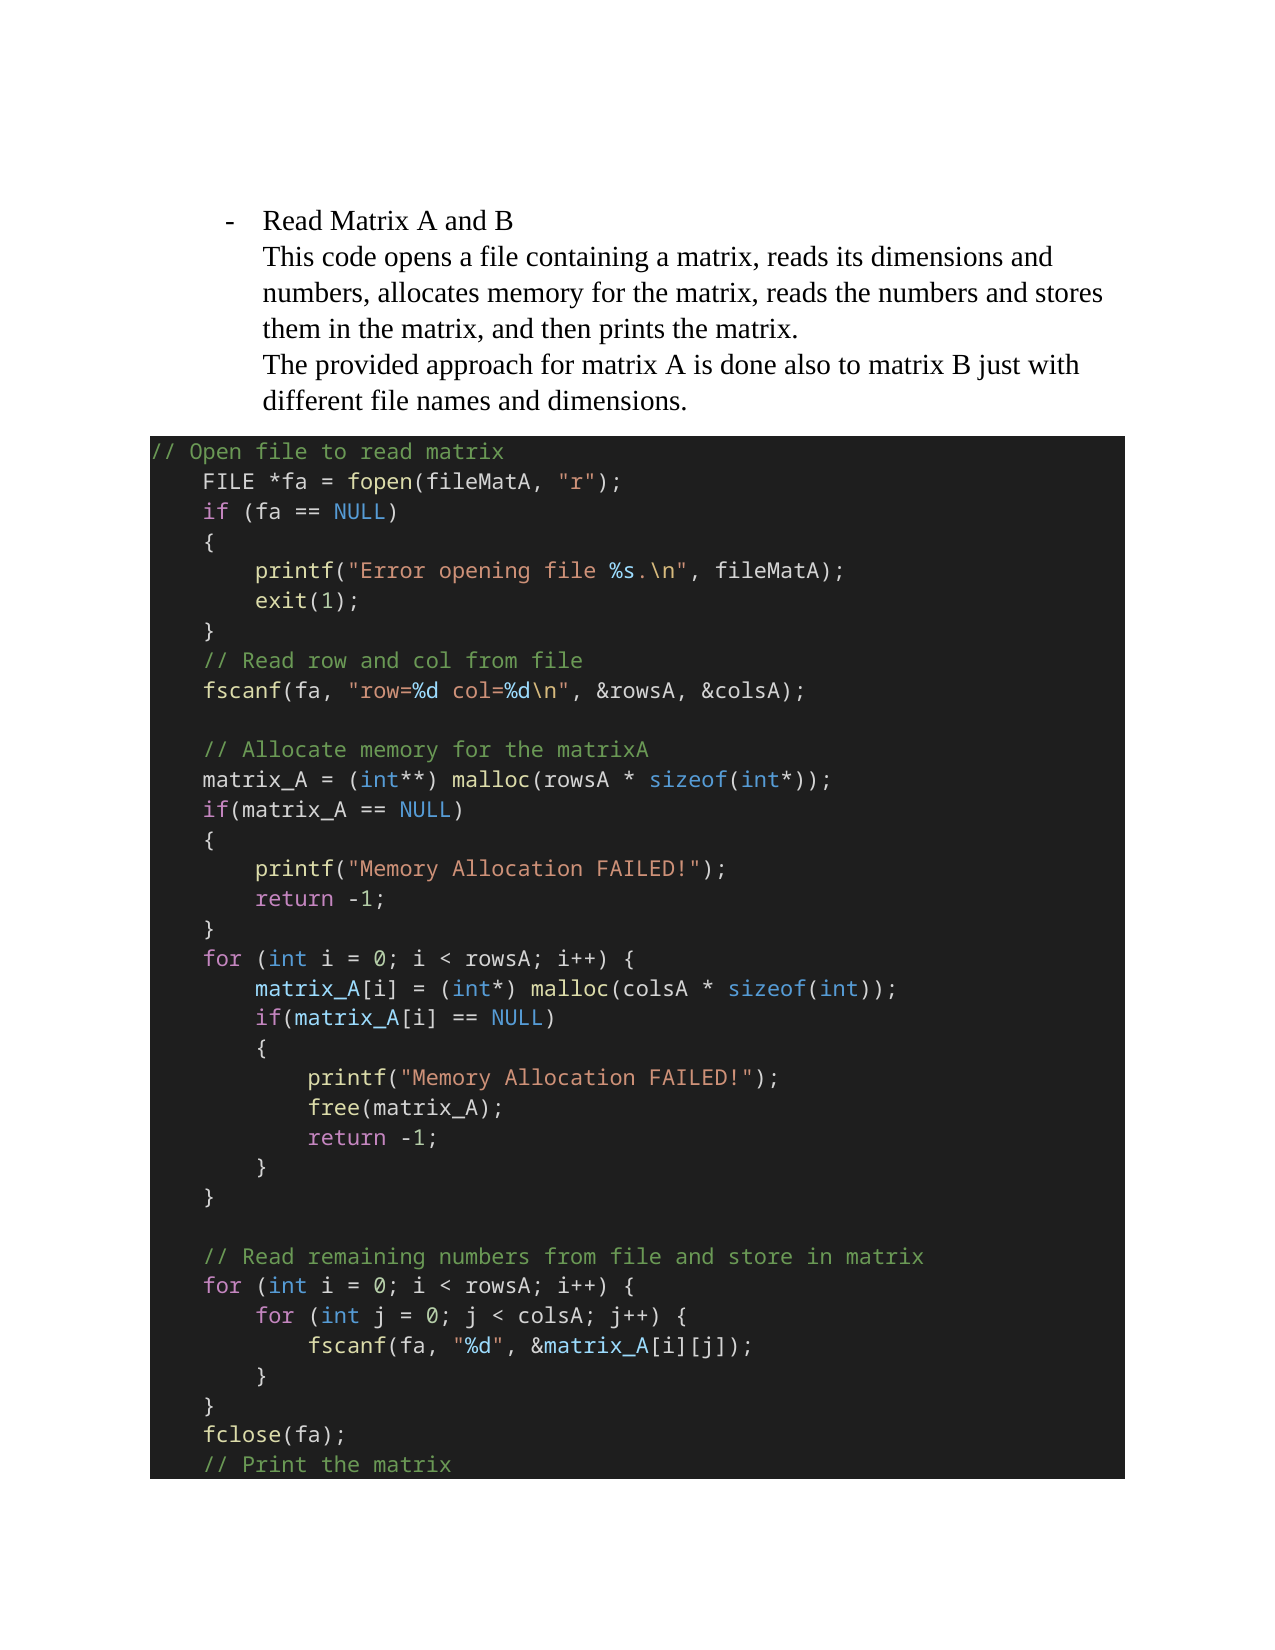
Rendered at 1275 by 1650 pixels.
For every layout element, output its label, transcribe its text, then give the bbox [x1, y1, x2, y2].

text // Print the matrix [150, 1449, 1125, 1479]
text // Allocate memory for the matrixA [150, 734, 1125, 764]
text fscanf(fa, "row=%d col=%d\n", &rowsA, &colsA); [150, 675, 1125, 704]
text // Open file to read matrix [150, 436, 1125, 466]
text } [150, 1390, 1125, 1419]
text { [150, 824, 1125, 853]
text for (int i = 0; i < rowsA; i++) { [150, 943, 1125, 973]
text } [150, 615, 1125, 645]
text printf("Memory Allocation FAILED!"); [150, 1062, 1125, 1092]
list This code opens a file containing a matrix, reads its dimensions and numbers, allocates memory for the matrix, reads the numbers and stores them in the matrix, and then prints the matrix. [262, 239, 1125, 345]
text if (fa == NULL) [150, 496, 1125, 526]
text FILE *fa = fopen(fileMatA, "r"); [150, 466, 1125, 496]
text if(matrix_A[i] == NULL) [150, 1002, 1125, 1032]
text return -1; [150, 1122, 1125, 1151]
list Read Matrix A and B [225, 203, 1125, 236]
text matrix_A[i] = (int*) malloc(colsA * sizeof(int)); [150, 973, 1125, 1002]
text fscanf(fa, "%d", &matrix_A[i][j]); [150, 1330, 1125, 1360]
list The provided approach for matrix A is done also to matrix B just with different file names and dimensions. [262, 347, 1125, 417]
text { [150, 1032, 1125, 1062]
text if(matrix_A == NULL) [150, 794, 1125, 824]
text { [150, 526, 1125, 556]
text // Read row and col from file [150, 645, 1125, 675]
text return -1; [150, 883, 1125, 913]
text matrix_A = (int**) malloc(rowsA * sizeof(int*)); [150, 764, 1125, 794]
text free(matrix_A); [150, 1092, 1125, 1122]
text for (int i = 0; i < rowsA; i++) { [150, 1271, 1125, 1300]
text for (int j = 0; j < colsA; j++) { [150, 1300, 1125, 1330]
text fclose(fa); [150, 1419, 1125, 1449]
text // Read remaining numbers from file and store in matrix [150, 1241, 1125, 1271]
text printf("Memory Allocation FAILED!"); [150, 853, 1125, 883]
text } [150, 913, 1125, 943]
text } [150, 1151, 1125, 1181]
text exit(1); [150, 585, 1125, 615]
text } [150, 1181, 1125, 1211]
text printf("Error opening file %s.\n", fileMatA); [150, 556, 1125, 585]
text } [150, 1360, 1125, 1390]
